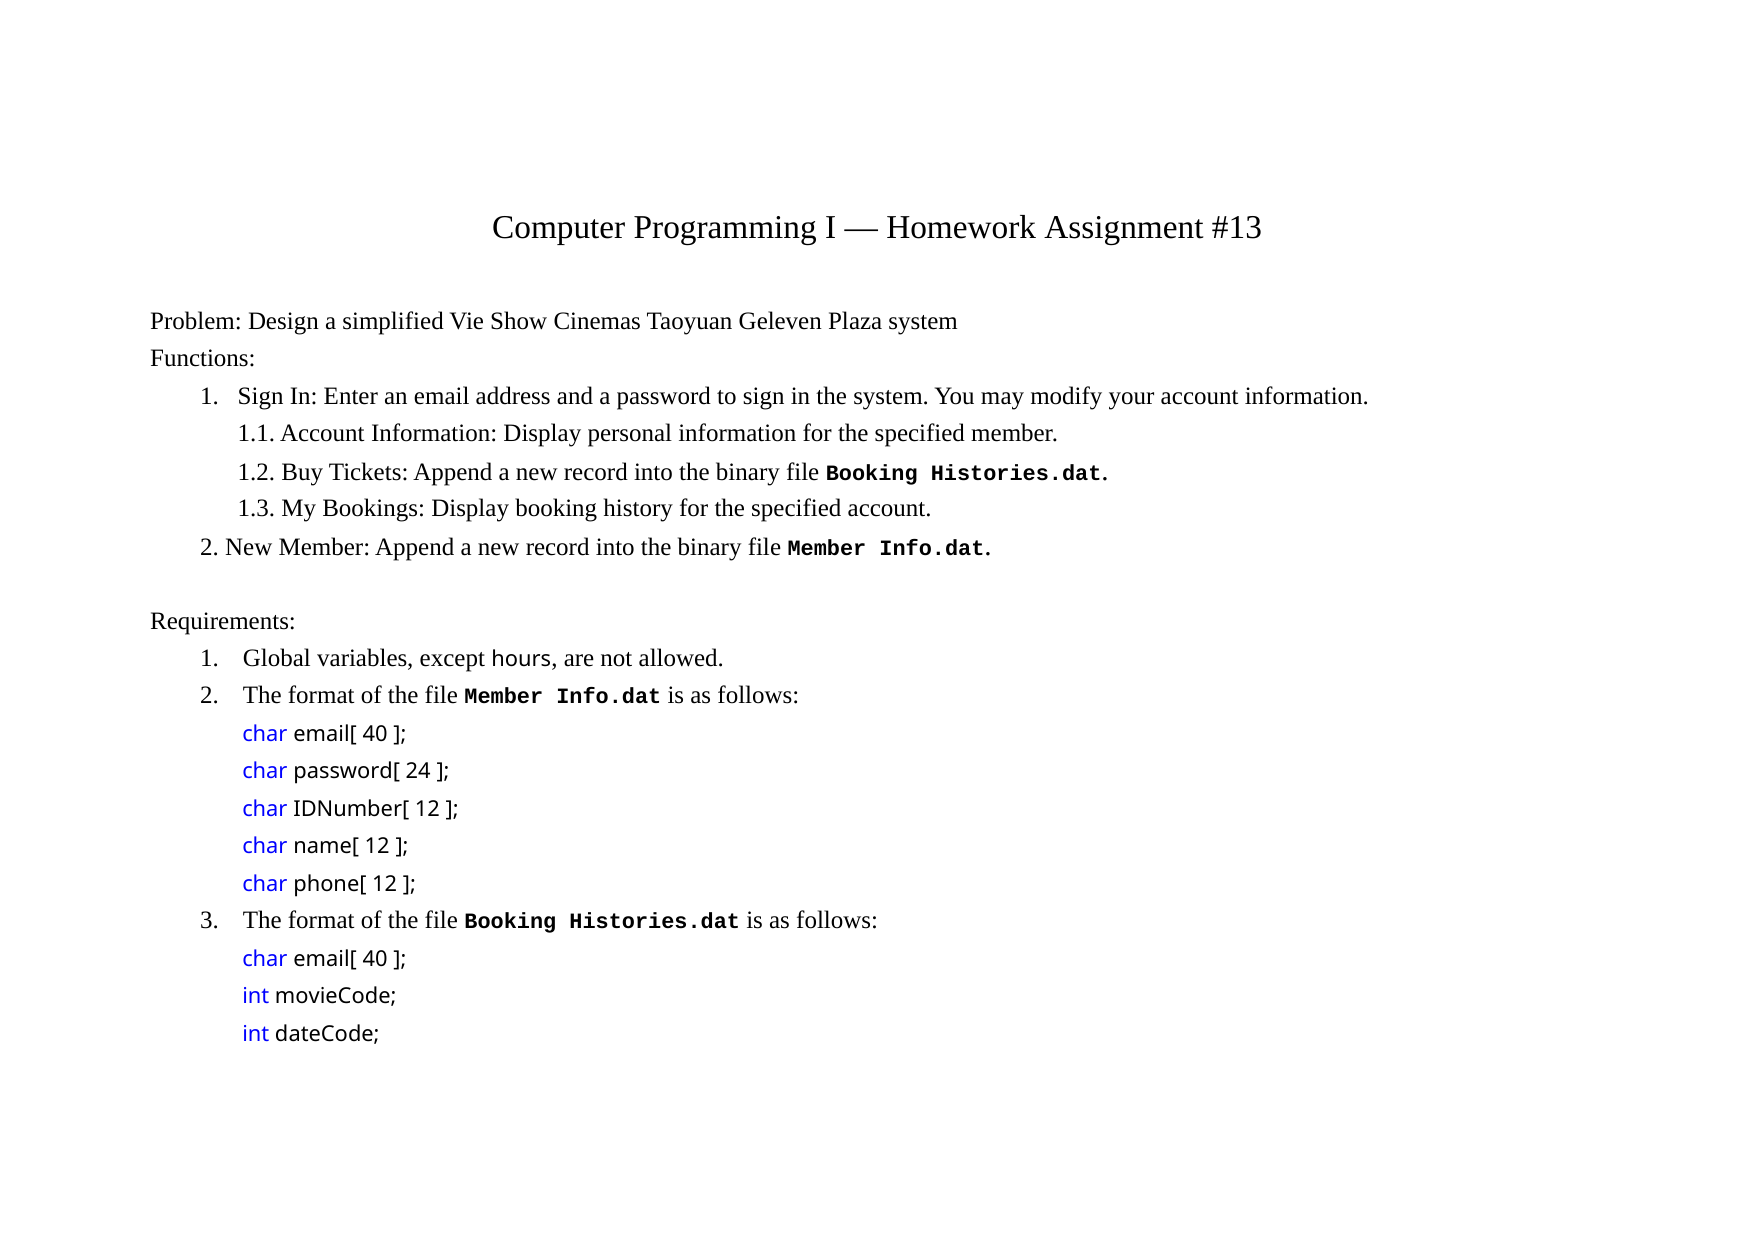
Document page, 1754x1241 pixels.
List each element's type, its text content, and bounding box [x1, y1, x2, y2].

text char password[ 24 ]; [225, 751, 1604, 789]
text 1.2. Buy Tickets: Append a new record into the binary file Booking Histories.dat. [237, 451, 1604, 489]
text 1. Global variables, except hours, are not allowed. [200, 639, 1604, 676]
text 1.1. Account Information: Display personal information for the specified member. [237, 414, 1604, 451]
text 1.3. My Bookings: Display booking history for the specified account. [237, 489, 1604, 526]
text Requirements: [150, 601, 1604, 639]
text 3. The format of the file Booking Histories.dat is as follows: [200, 901, 1604, 939]
text char name[ 12 ]; [225, 826, 1604, 864]
text 2. New Member: Append a new record into the binary file Member Info.dat. [200, 526, 1604, 564]
text char email[ 40 ]; [225, 714, 1604, 751]
text Problem: Design a simplified Vie Show Cinemas Taoyuan Geleven Plaza system [150, 301, 1604, 339]
list Sign In: Enter an email address and a password to sign in the system. You may modify your account information. [200, 376, 1604, 414]
text int dateCode; [225, 1014, 1604, 1051]
text Functions: [150, 339, 1604, 376]
text char email[ 40 ]; [225, 939, 1604, 976]
text char phone[ 12 ]; [225, 864, 1604, 901]
text Computer Programming I — Homework Assignment #13 [150, 189, 1604, 264]
text int movieCode; [225, 976, 1604, 1014]
text 2. The format of the file Member Info.dat is as follows: [200, 676, 1604, 714]
text char IDNumber[ 12 ]; [225, 789, 1604, 826]
